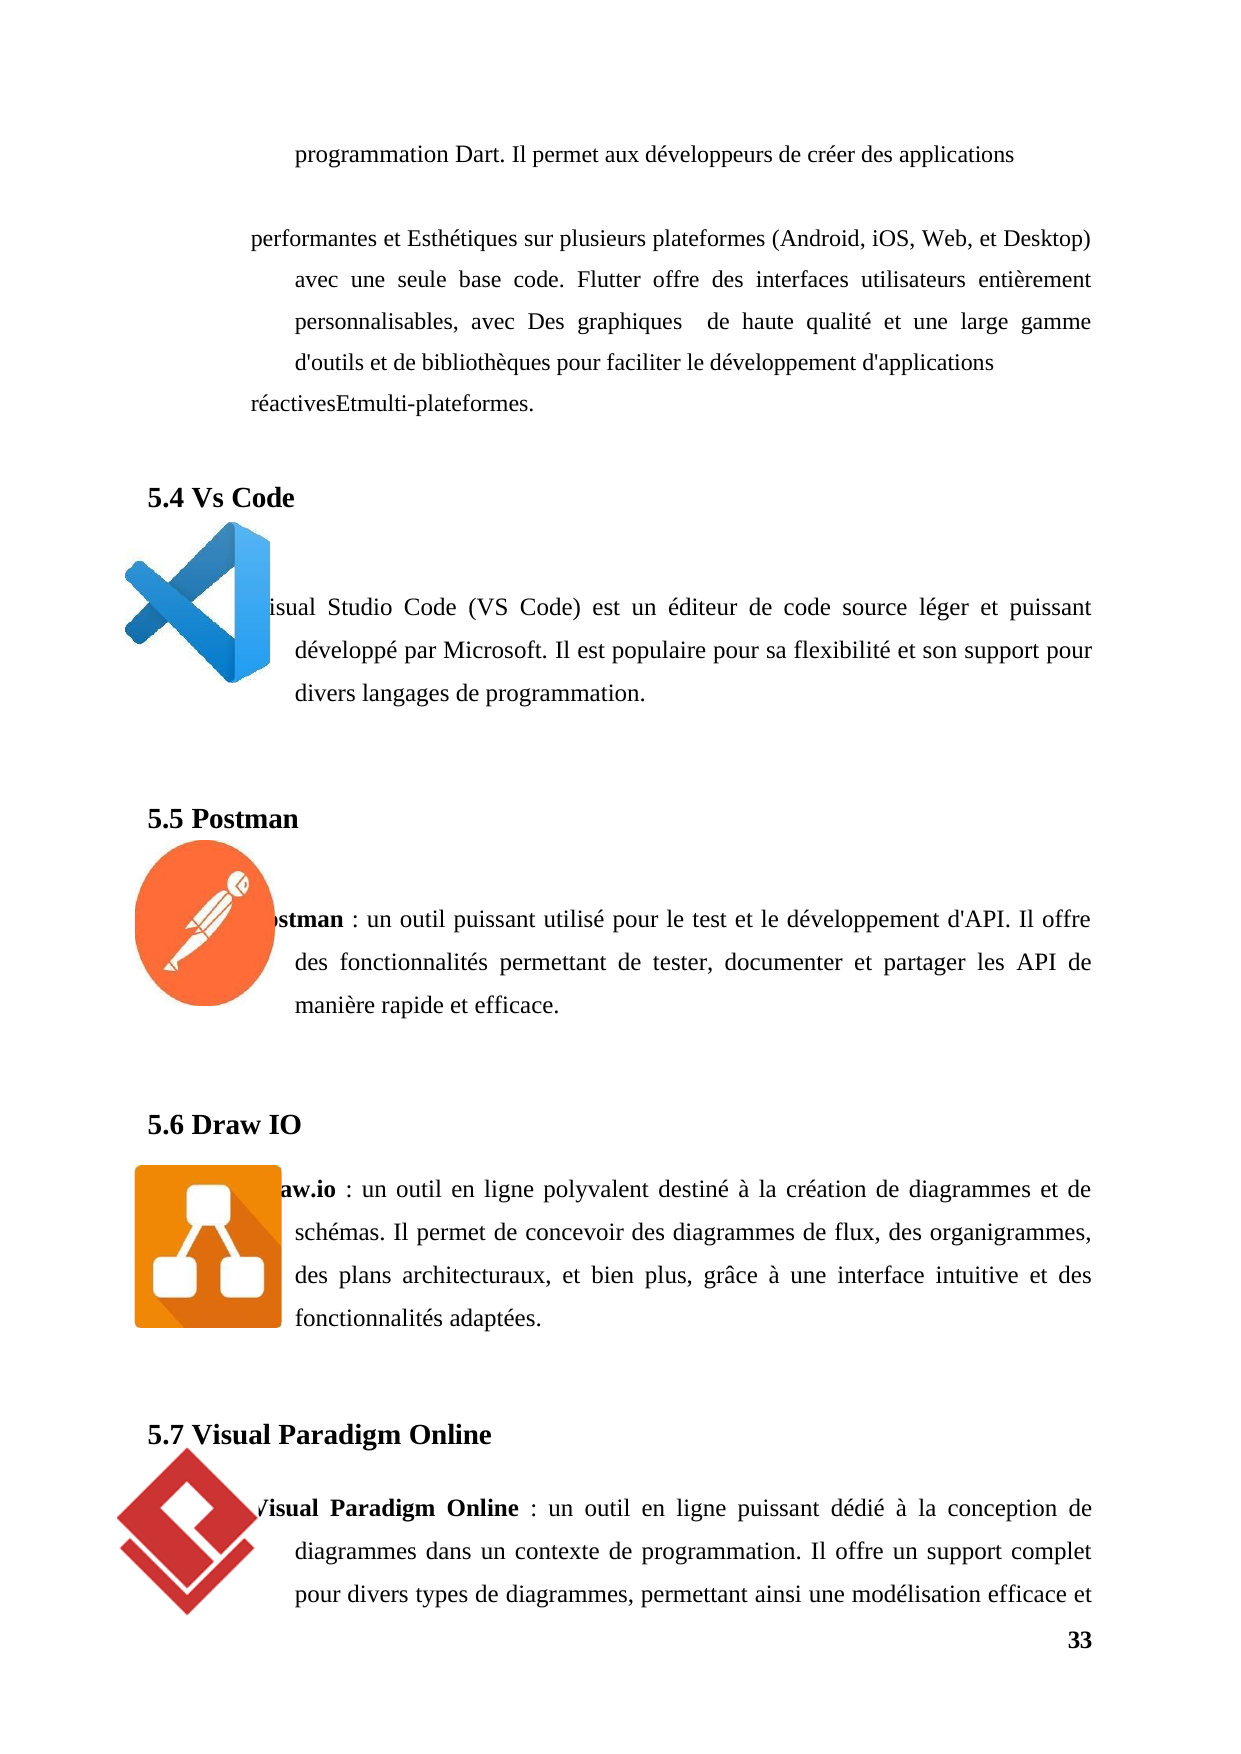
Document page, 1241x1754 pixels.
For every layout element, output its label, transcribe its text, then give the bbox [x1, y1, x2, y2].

picture [134, 1165, 282, 1328]
picture [116, 1447, 259, 1616]
text Draw.io : un outil en ligne polyvalent destiné à la création de diagrammes et de schémas. Il permet de concevoir des diagrammes de flux, des organigrammes, des plans architecturaux, et bien plus, grâce à une interface intuitive et des fonctionnalités adaptées. [251, 1174, 1093, 1332]
subtitle Visual Paradigm Online [147, 1417, 1234, 1451]
picture [125, 522, 271, 683]
text performantes et Esthétiques sur plusieurs plateformes (Android, iOS, Web, et Desktop) avec une seule base code. Flutter offre des interfaces utilisateurs entièrement personnalisables, avec Des graphiques de haute qualité et une large gamme d'outils et de bibliothèques pour faciliter le développement d'applications [251, 224, 1093, 376]
text Visual Studio Code (VS Code) est un éditeur de code source léger et puissant développé par Microsoft. Il est populaire pour sa flexibilité et son support pour divers langages de programmation. [251, 592, 1093, 707]
subtitle Vs Code [147, 480, 1234, 513]
subtitle Postman [147, 801, 1234, 835]
subtitle Draw IO [147, 1107, 1234, 1140]
picture [134, 840, 275, 1006]
text réactivesEtmulti-plateformes. [251, 389, 1093, 417]
text Postman : un outil puissant utilisé pour le test et le développement d'API. Il offre des fonctionnalités permettant de tester, documenter et partager les API de manière rapide et efficace. [251, 904, 1093, 1019]
